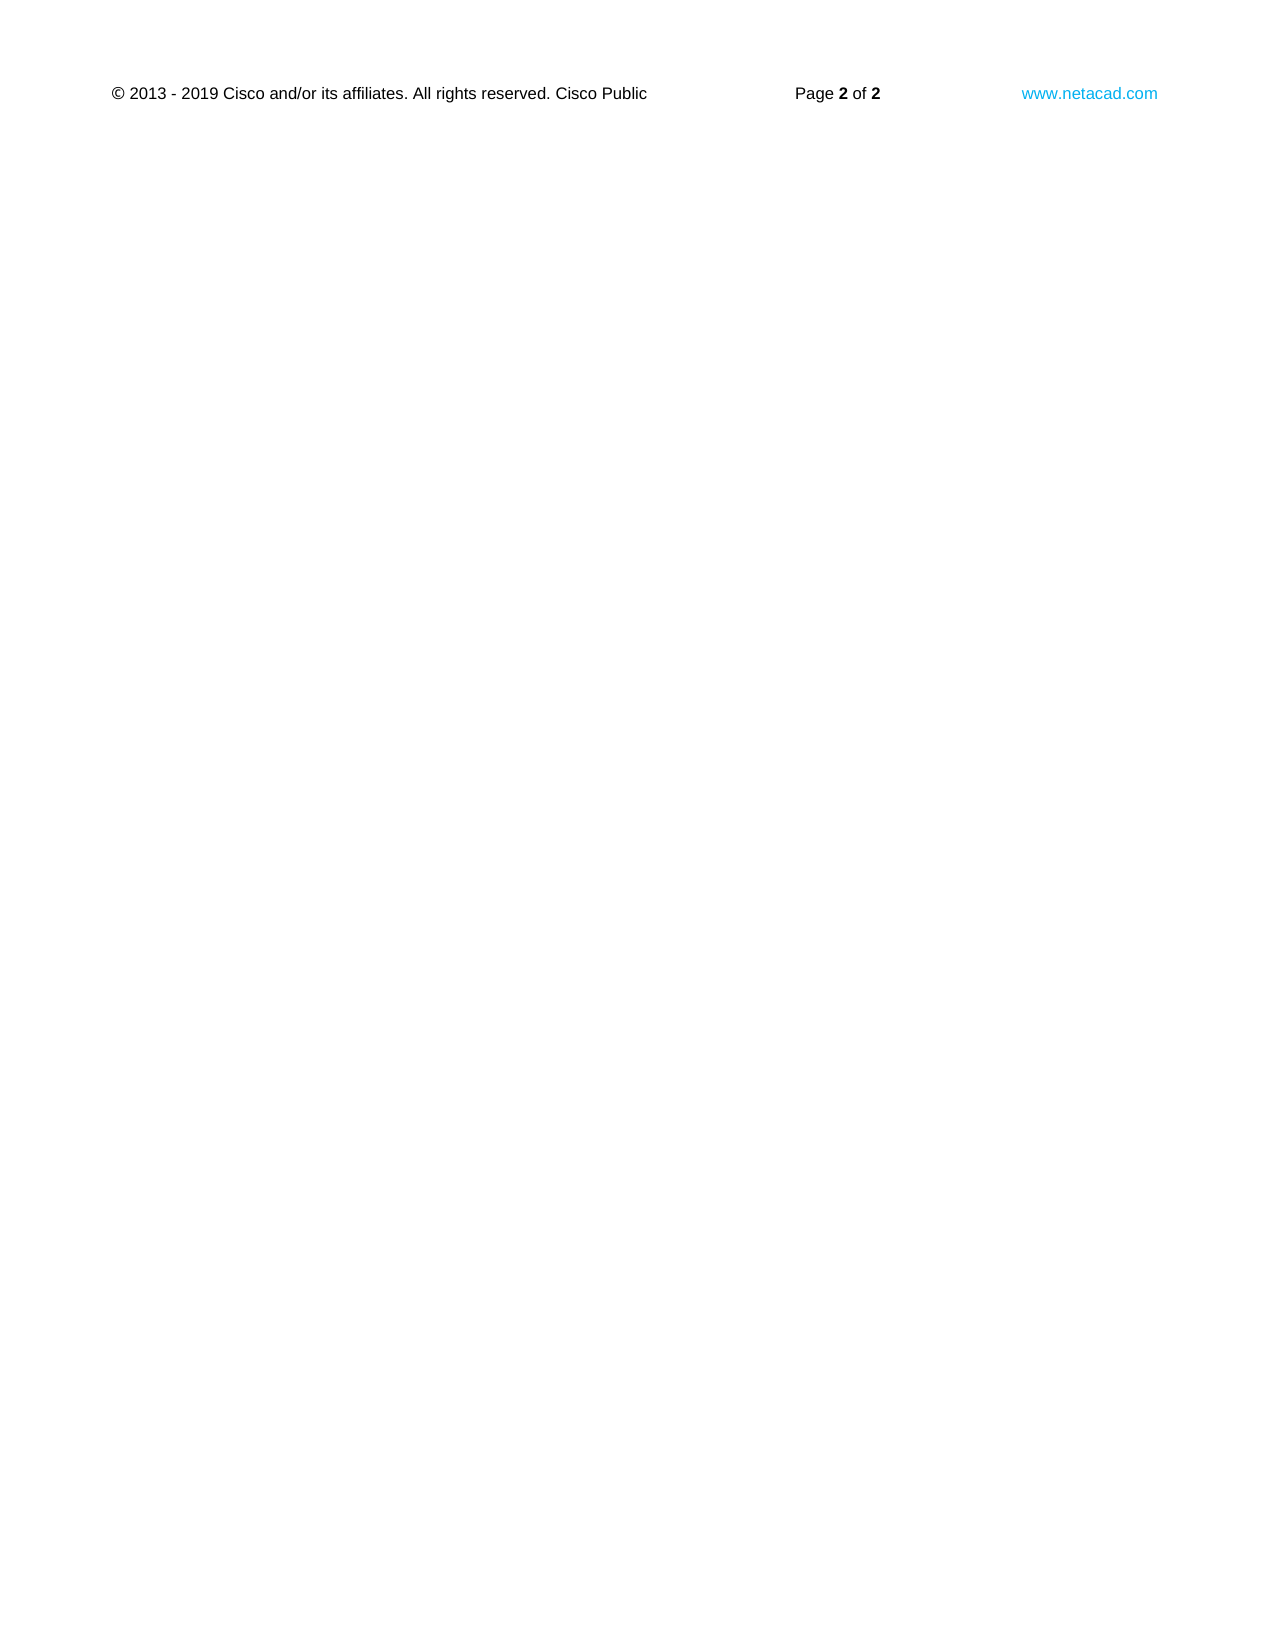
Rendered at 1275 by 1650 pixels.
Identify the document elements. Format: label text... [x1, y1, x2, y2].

text © 2013 - 2019 Cisco and/or its affiliates. All rights reserved. Cisco Public Page 2 of 2 www.netacad.com [111, 81, 1164, 104]
